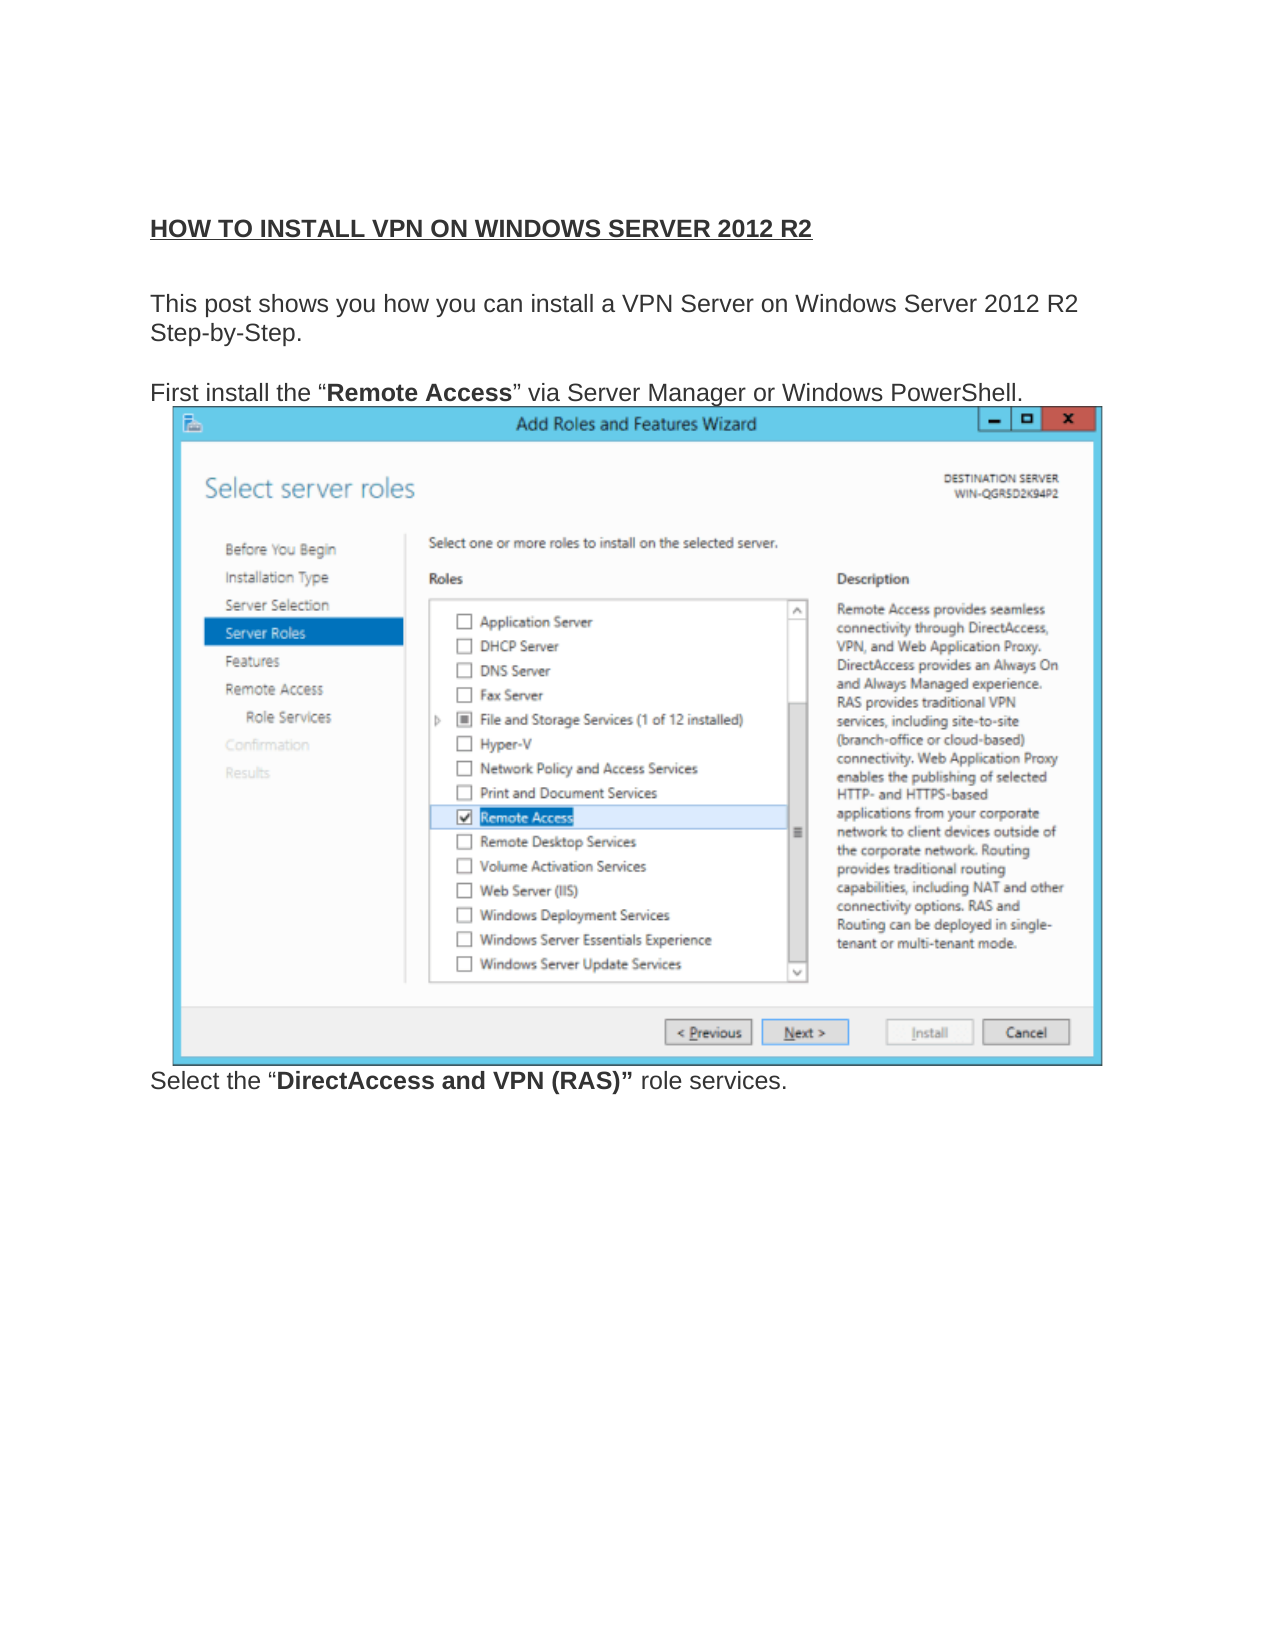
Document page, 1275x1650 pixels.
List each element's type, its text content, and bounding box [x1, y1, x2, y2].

text HOW TO INSTALL VPN ON WINDOWS SERVER 2012 R2 [150, 195, 1125, 242]
text First install the “Remote Access” via Server Manager or Windows PowerShell. [150, 378, 1125, 407]
text This post shows you how you can install a VPN Server on Windows Server 2012 R2 Step-by-Step. [150, 289, 1125, 347]
text Select the “DirectAccess and VPN (RAS)” role services. [150, 1066, 1125, 1095]
picture [172, 406, 1103, 1066]
